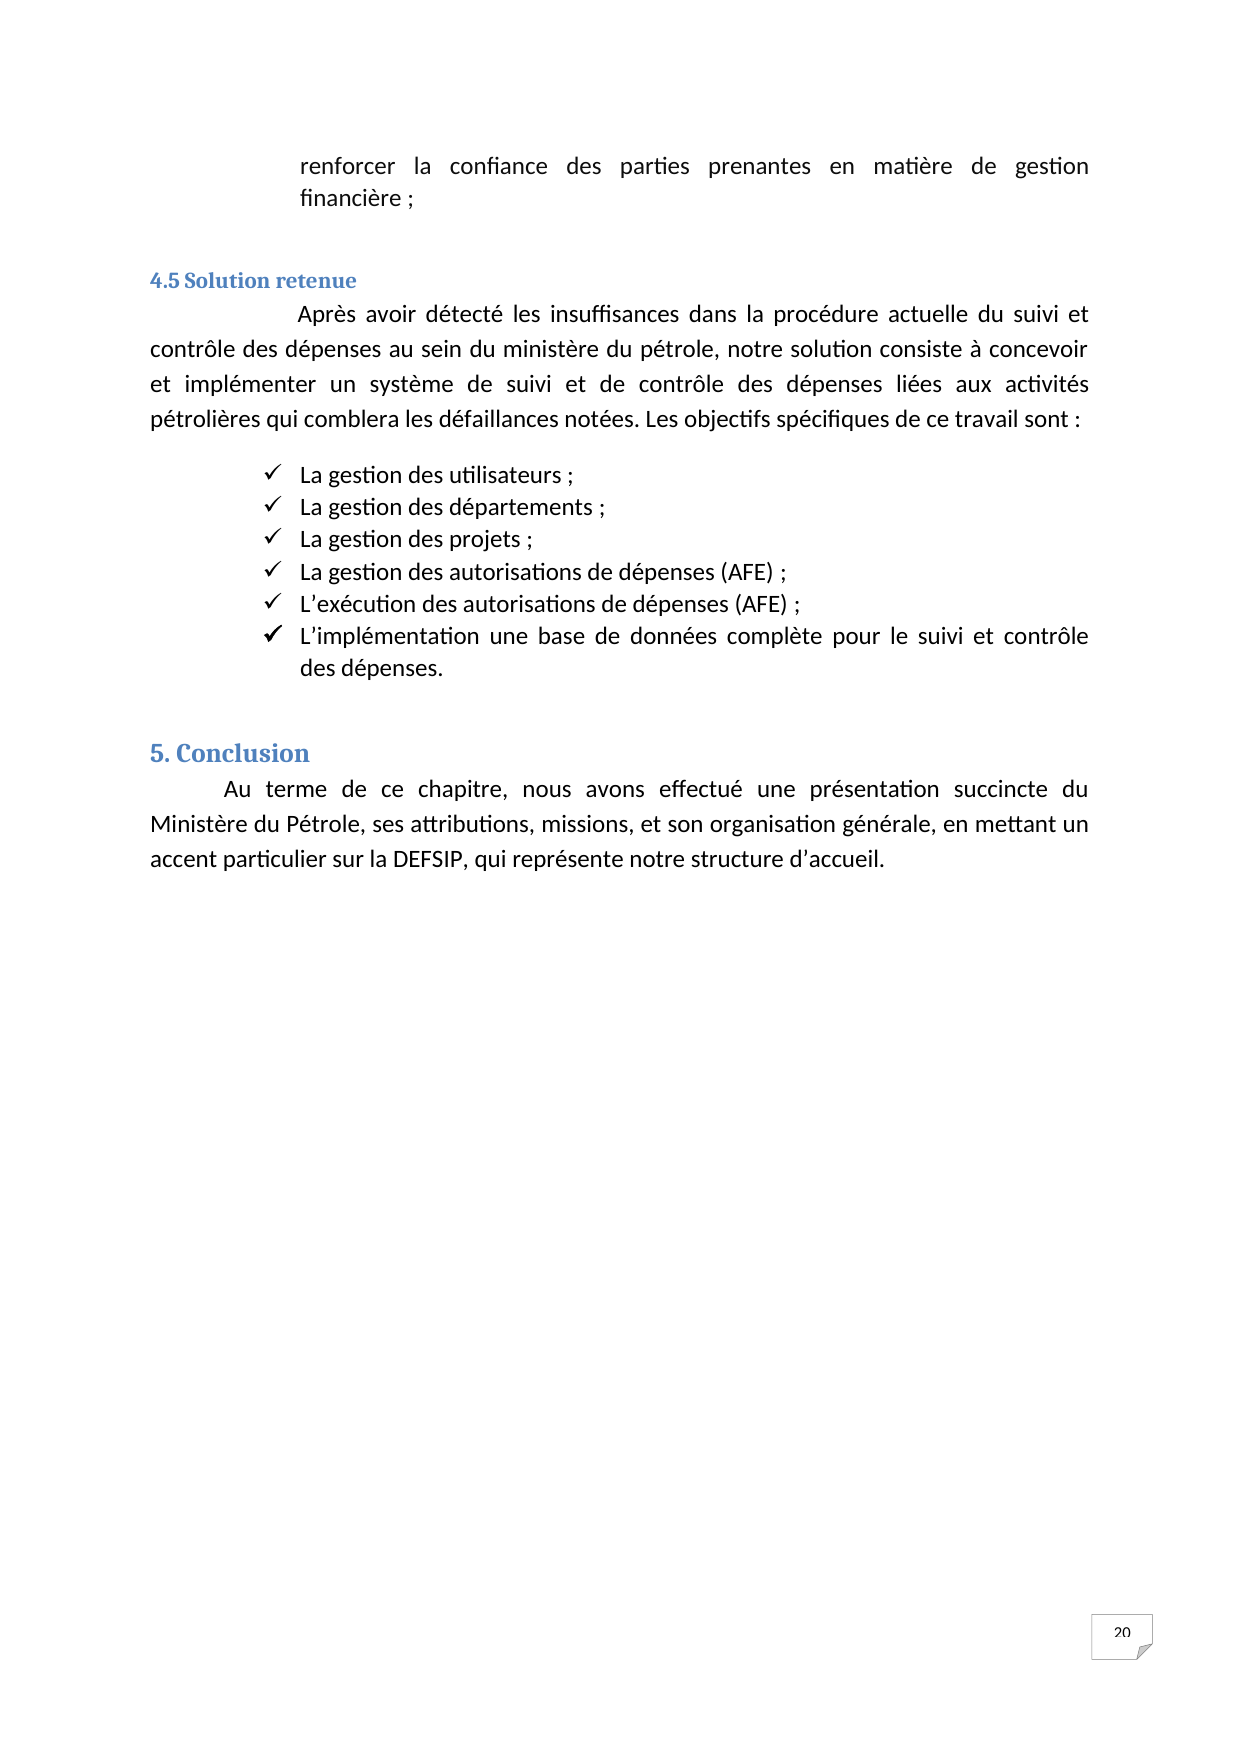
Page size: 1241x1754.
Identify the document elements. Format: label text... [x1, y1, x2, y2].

list La gestion des utilisateurs ; [262, 459, 1090, 489]
list La gestion des projets ; [262, 523, 1090, 554]
list L’exécution des autorisations de dépenses (AFE) ; [262, 588, 1090, 618]
list L’implémentation une base de données complète pour le suivi et contrôle des dépenses. [262, 620, 1090, 683]
list La gestion des autorisations de dépenses (AFE) ; [262, 556, 1090, 586]
subtitle 4.5 Solution retenue [150, 268, 1090, 294]
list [262, 150, 1090, 213]
subtitle 5. Conclusion [150, 738, 1090, 769]
text Au terme de ce chapitre, nous avons effectué une présentation succincte du Ministère du Pétrole, ses attributions, missions, et son organisation générale, en mettant un accent particulier sur la DEFSIP, qui représente notre structure d’accueil. [150, 774, 1090, 874]
list La gestion des départements ; [262, 491, 1090, 522]
text Après avoir détecté les insuffisances dans la procédure actuelle du suivi et contrôle des dépenses au sein du ministère du pétrole, notre solution consiste à concevoir et implémenter un système de suivi et de contrôle des dépenses liées aux activités pétrolières qui comblera les défaillances notées. Les objectifs spécifiques de ce travail sont : [150, 298, 1090, 433]
